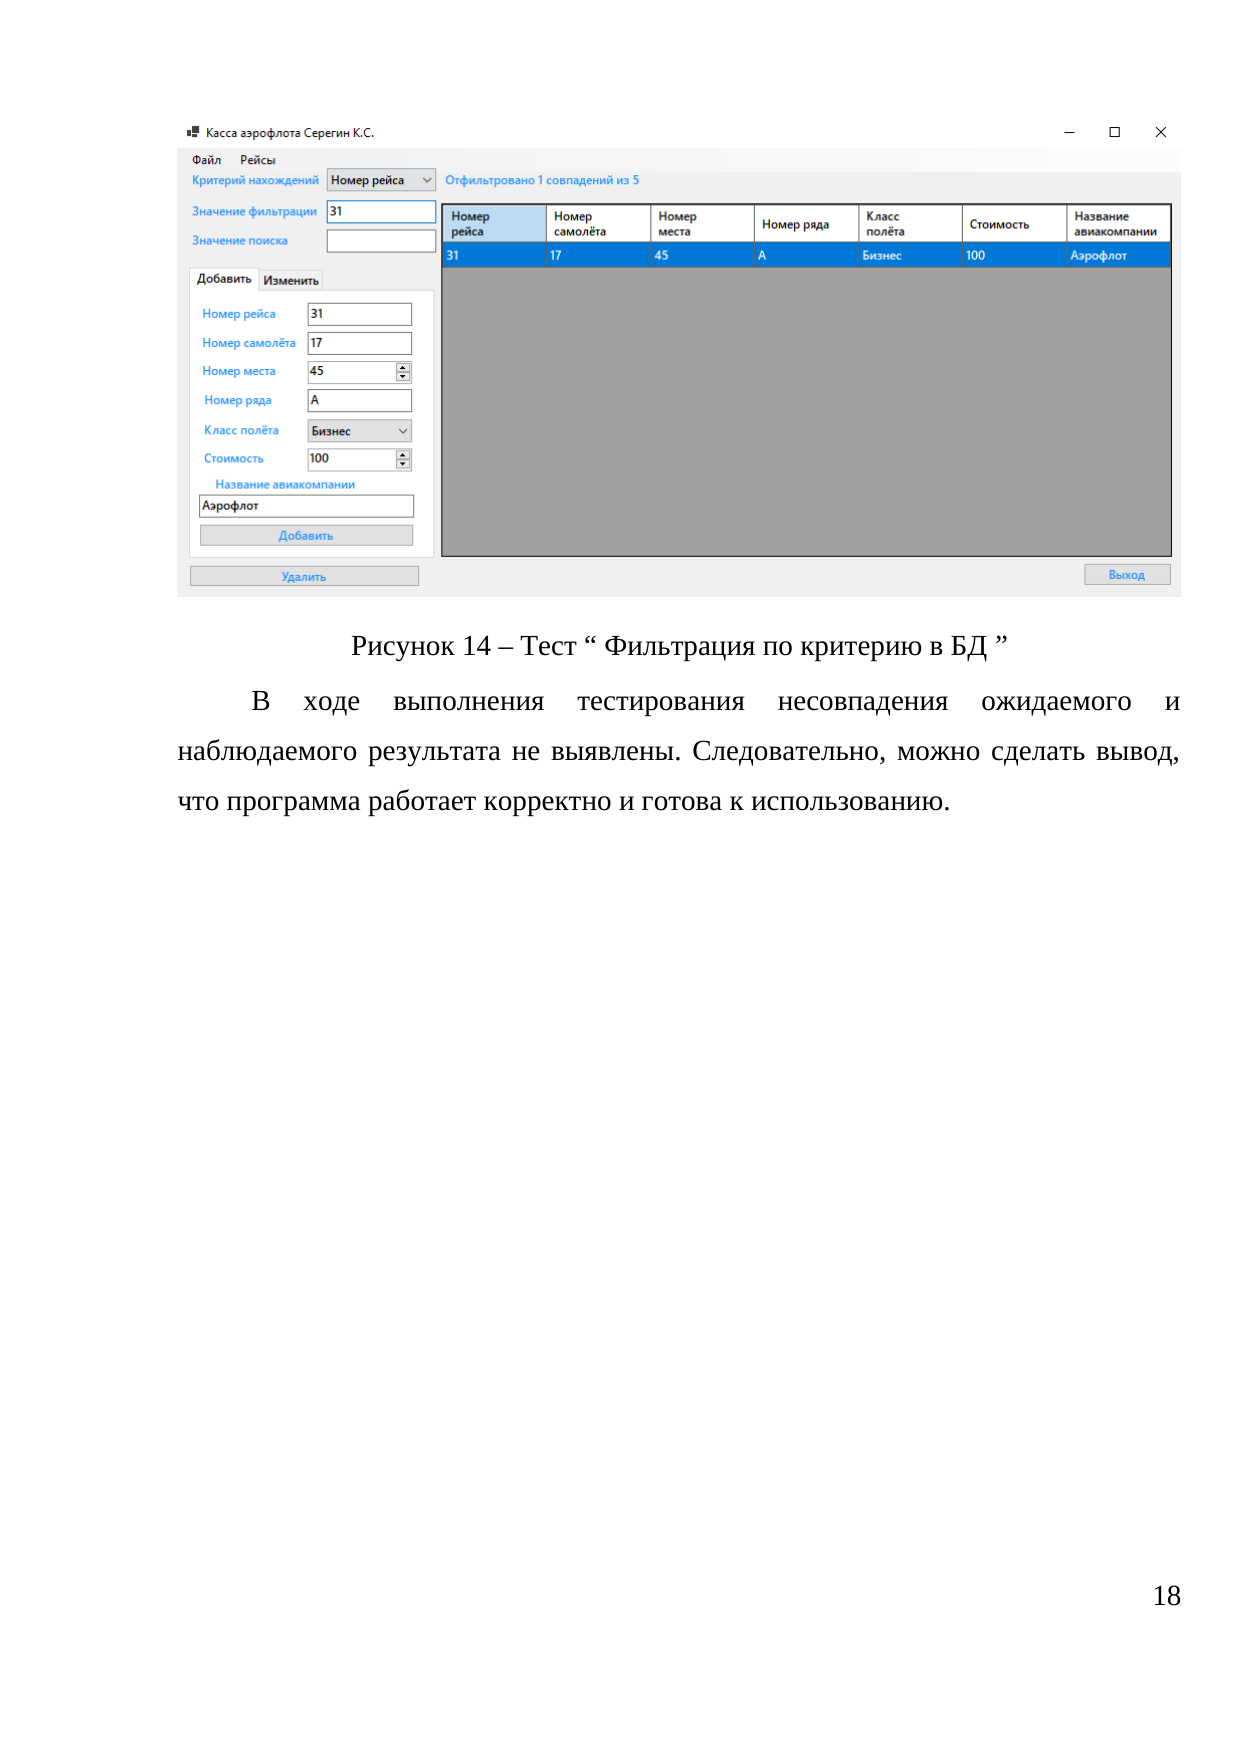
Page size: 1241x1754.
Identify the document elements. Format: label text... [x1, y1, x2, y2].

picture [177, 118, 1182, 597]
text Рисунок 14 – Тест “ Фильтрация по критерию в БД ” [177, 628, 1181, 662]
text В ходе выполнения тестирования несовпадения ожидаемого и наблюдаемого результата не выявлены. Следовательно, можно сделать вывод, что программа работает корректно и готова к использованию. [177, 683, 1181, 817]
